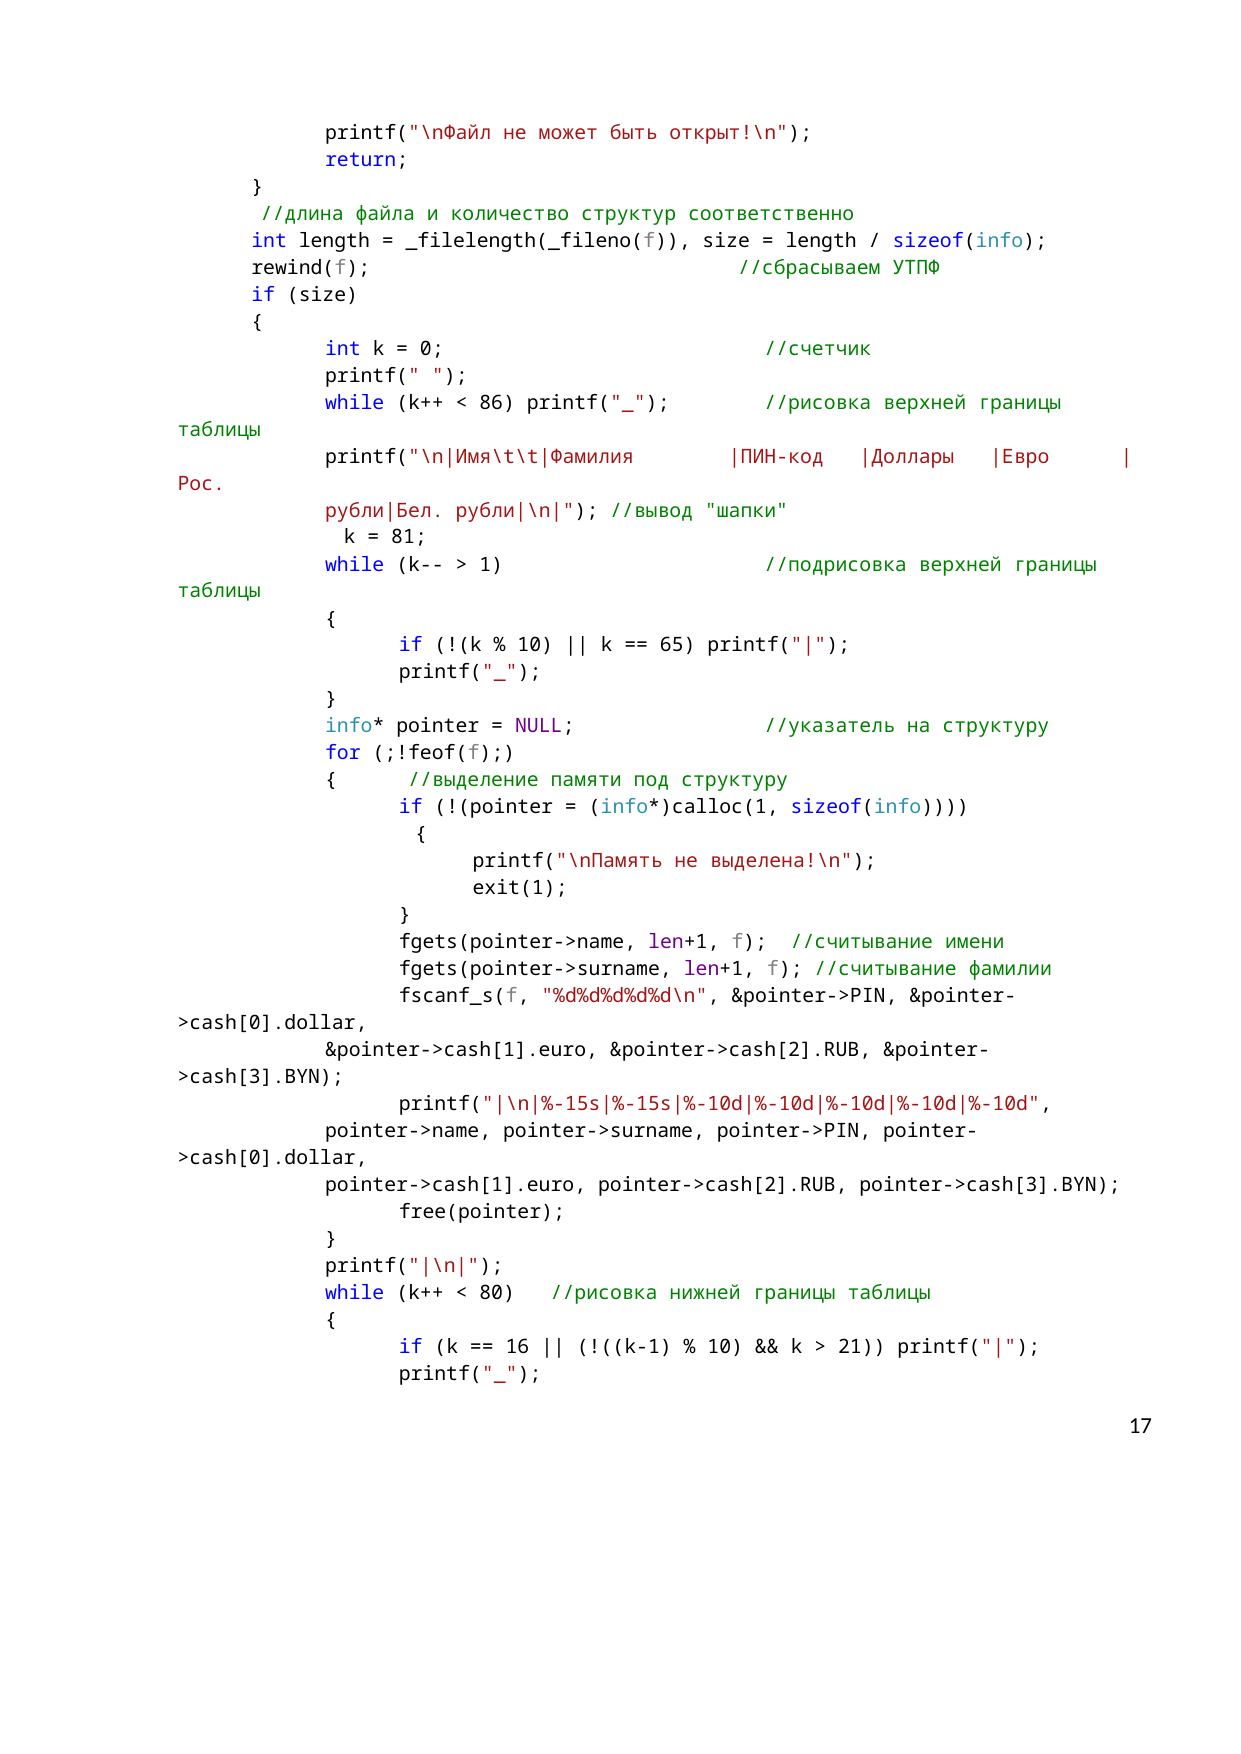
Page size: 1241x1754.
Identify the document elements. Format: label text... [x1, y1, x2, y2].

text free(pointer); [177, 1197, 1152, 1224]
text fgets(pointer->name, len+1, f); //считывание имени [177, 927, 1152, 954]
text } [177, 1224, 1152, 1251]
text pointer->cash[1].euro, pointer->cash[2].RUB, pointer->cash[3].BYN); [177, 1170, 1152, 1197]
text } [177, 901, 1152, 927]
text for (;!feof(f);) [177, 739, 1152, 766]
text //длина файла и количество структур соответственно [177, 199, 1152, 226]
text fgets(pointer->surname, len+1, f); //считывание фамилии [177, 954, 1152, 981]
text pointer->name, pointer->surname, pointer->PIN, pointer->cash[0].dollar, [177, 1116, 1152, 1170]
text return; [177, 145, 1152, 172]
text k = 81; [177, 523, 1152, 550]
text rewind(f); //сбрасываем УТПФ [177, 253, 1152, 280]
text &pointer->cash[1].euro, &pointer->cash[2].RUB, &pointer->cash[3].BYN); [177, 1035, 1152, 1089]
text exit(1); [177, 873, 1152, 901]
text printf(" "); [177, 361, 1152, 388]
text { [177, 307, 1152, 334]
text int length = _filelength(_fileno(f)), size = length / sizeof(info); [177, 226, 1152, 253]
text { [177, 819, 1152, 847]
text if (!(k % 10) || k == 65) printf("|"); [177, 631, 1152, 658]
text { //выделение памяти под структуру [177, 766, 1152, 793]
text while (k++ < 86) printf("_"); //рисовка верхней границы таблицы [177, 388, 1152, 442]
text int k = 0; //счетчик [177, 334, 1152, 361]
text { [177, 604, 1152, 631]
text fscanf_s(f, "%d%d%d%d%d\n", &pointer->PIN, &pointer->cash[0].dollar, [177, 981, 1152, 1035]
text while (k++ < 80) //рисовка нижней границы таблицы [177, 1278, 1152, 1305]
text } [177, 685, 1152, 712]
text printf("\nПамять не выделена!\n"); [177, 847, 1152, 873]
text if (k == 16 || (!((k-1) % 10) && k > 21)) printf("|"); [177, 1332, 1152, 1359]
text } [177, 172, 1152, 199]
text printf("\n|Имя\t\t|Фамилия |ПИН-код |Доллары |Евро |Рос. [177, 442, 1152, 496]
text { [177, 1305, 1152, 1332]
text printf("\nФайл не может быть открыт!\n"); [177, 118, 1152, 145]
text printf("_"); [177, 1359, 1152, 1386]
text printf("_"); [177, 658, 1152, 685]
text if (!(pointer = (info*)calloc(1, sizeof(info)))) [177, 793, 1152, 819]
text printf("|\n|"); [177, 1251, 1152, 1278]
text printf("|\n|%-15s|%-15s|%-10d|%-10d|%-10d|%-10d|%-10d", [177, 1089, 1152, 1116]
text while (k-- > 1) //подрисовка верхней границы таблицы [177, 550, 1152, 604]
text рубли|Бел. рубли|\n|"); //вывод "шапки" [177, 496, 1152, 523]
text if (size) [177, 280, 1152, 307]
text info* pointer = NULL; //указатель на структуру [177, 712, 1152, 739]
